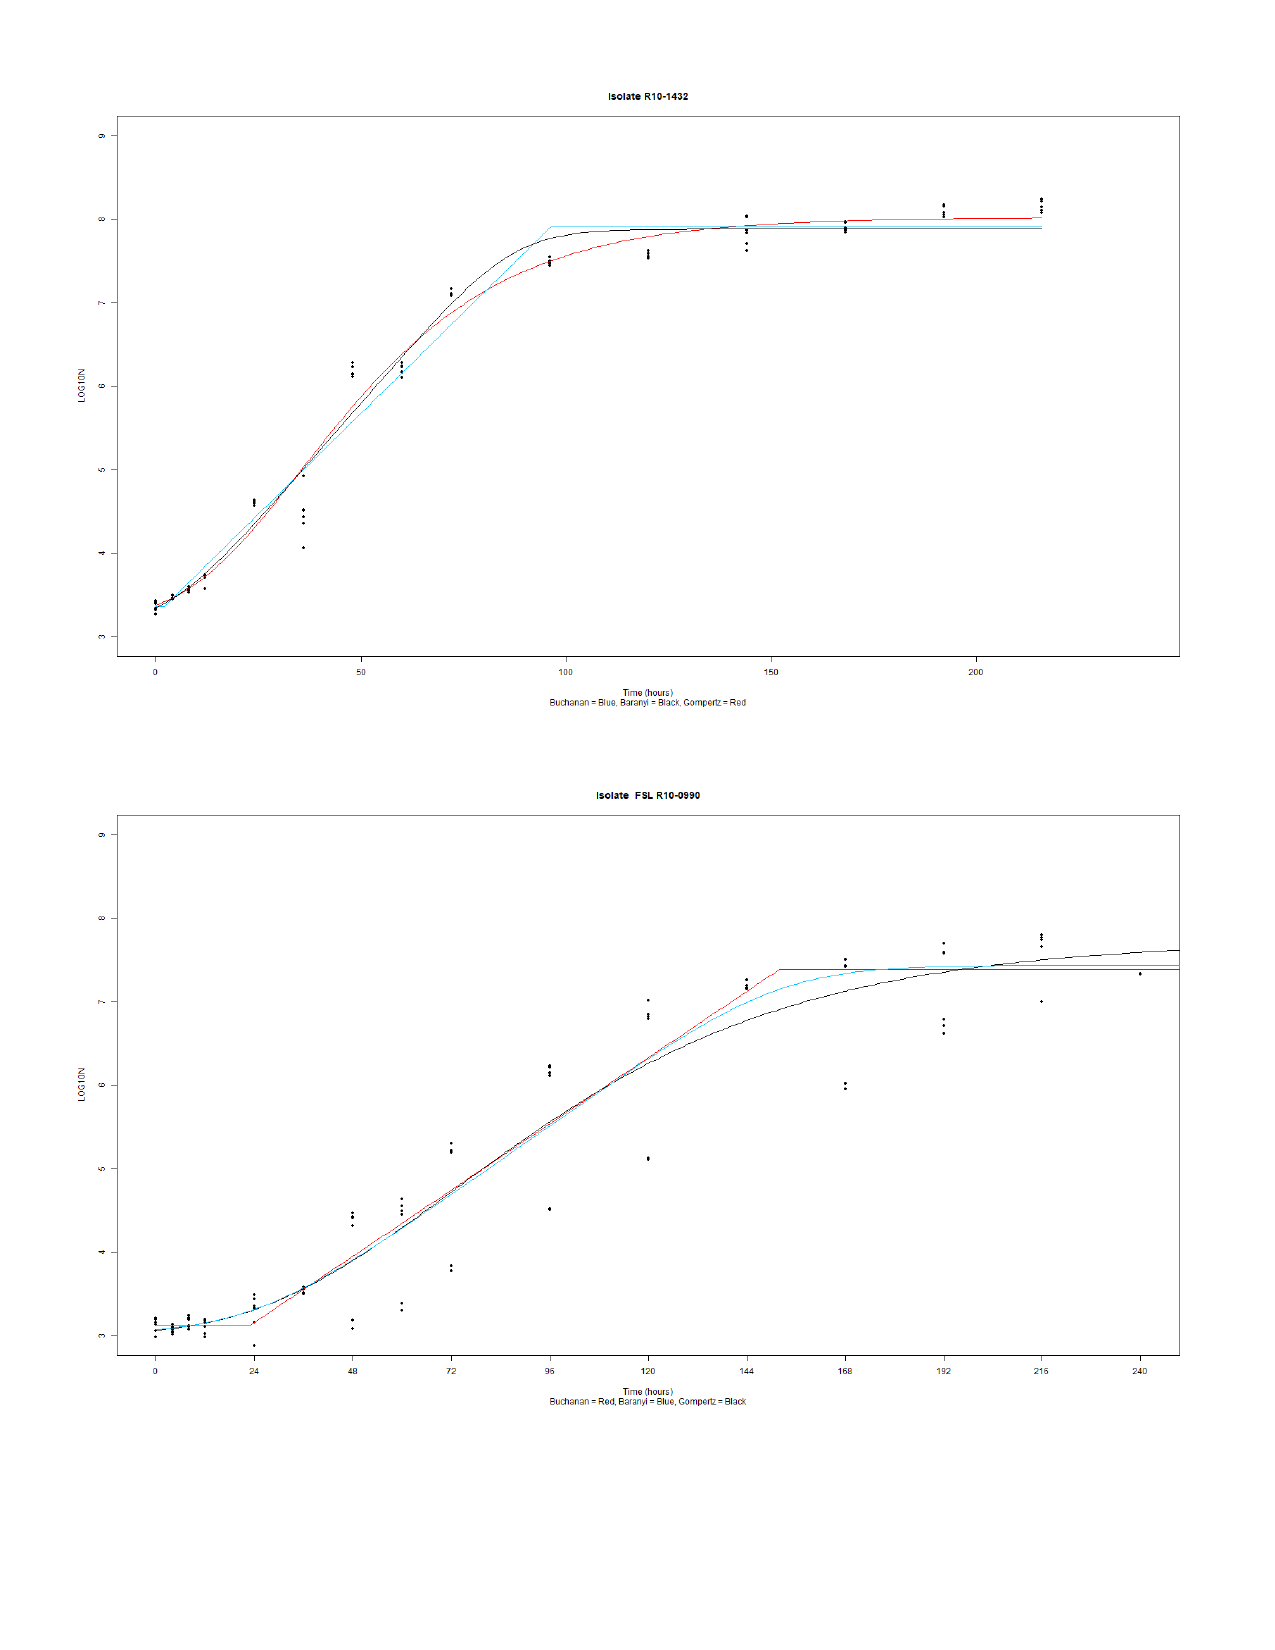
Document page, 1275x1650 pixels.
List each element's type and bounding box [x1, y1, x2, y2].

picture [75, 773, 1200, 1407]
picture [75, 75, 1200, 708]
